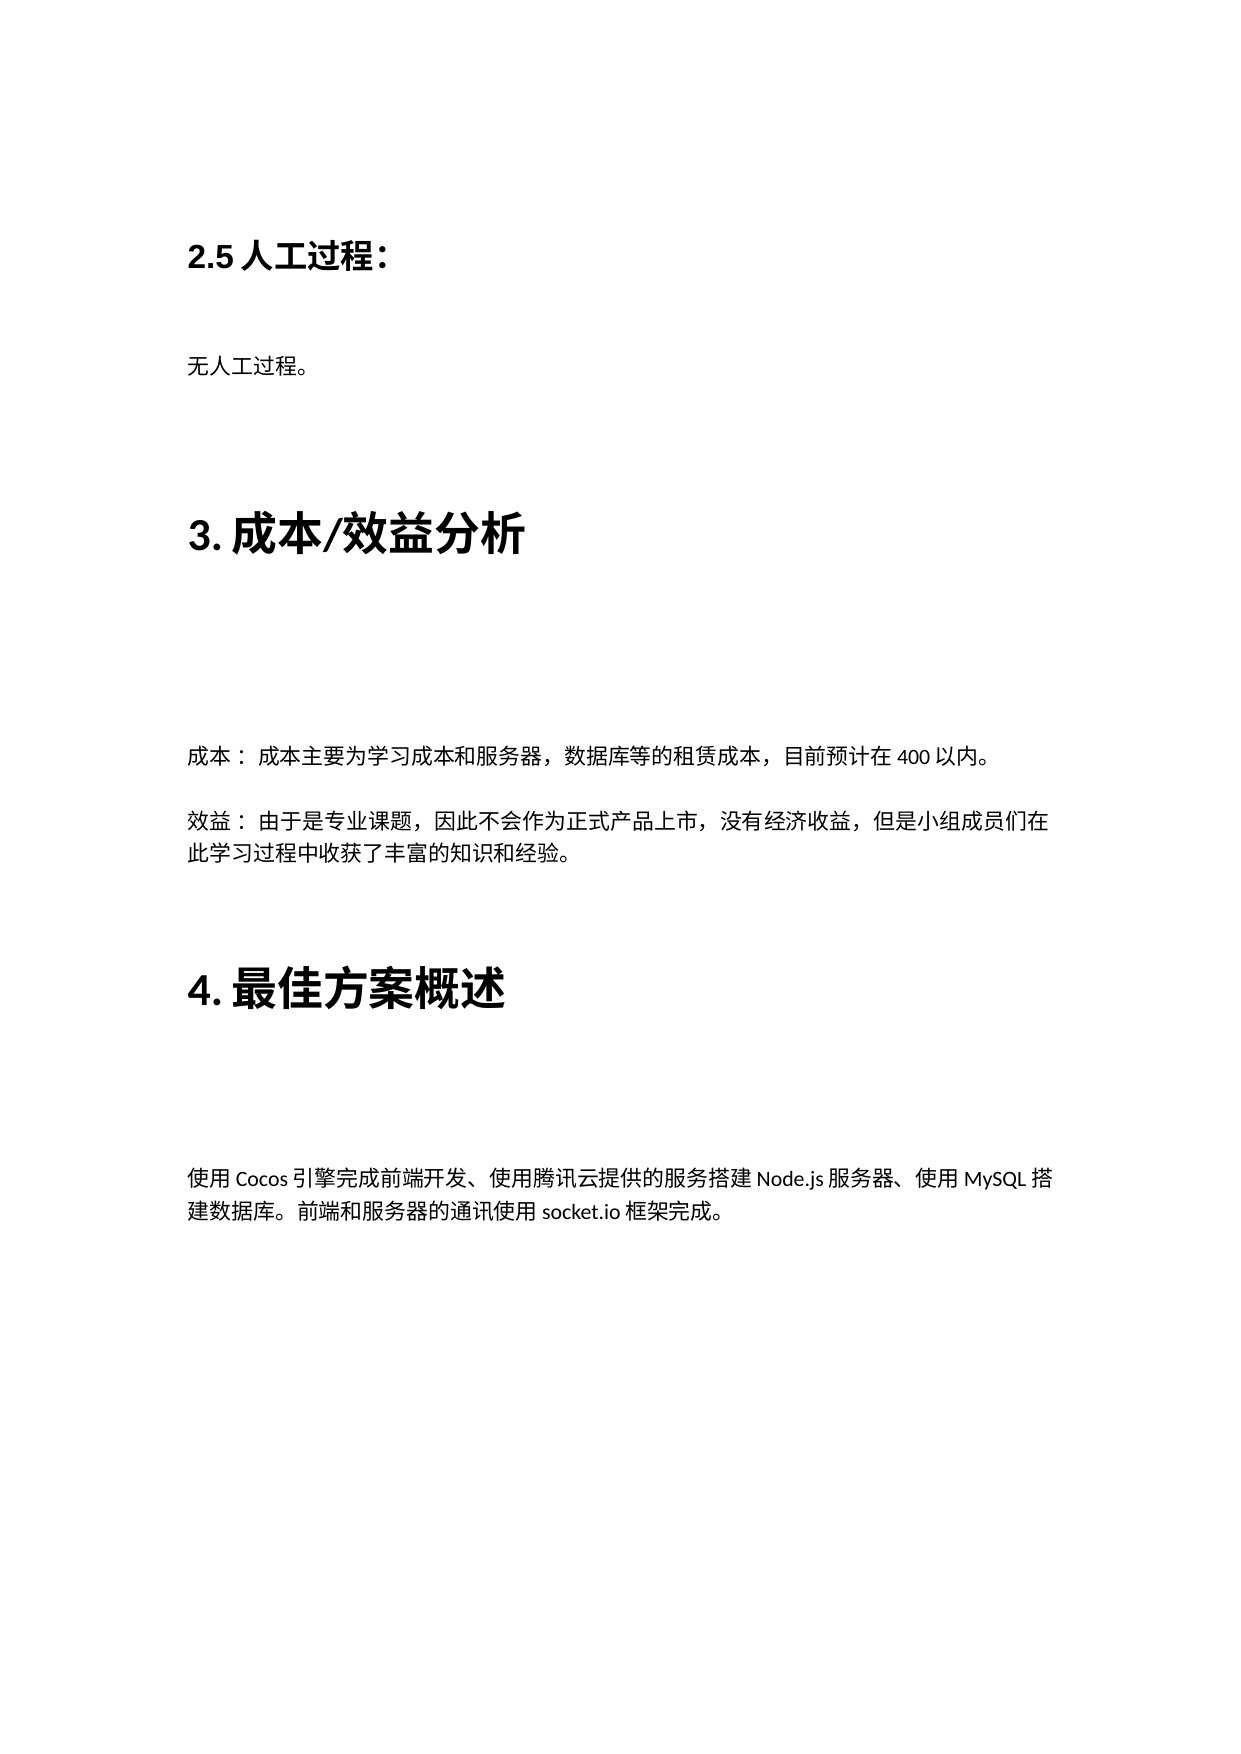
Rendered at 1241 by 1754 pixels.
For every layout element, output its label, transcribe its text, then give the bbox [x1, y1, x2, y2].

text 成本 ：成本主要为学习成本和服务器，数据库等的租赁成本，目前预计在400以内。 [187, 738, 1053, 771]
subtitle 成本/效益分析 [187, 481, 1053, 579]
text 效益 ：由于是专业课题，因此不会作为正式产品上市，没有经济收益，但是小组成员们在此学习过程中收获了丰富的知识和经验。 [187, 803, 1053, 868]
text 使用Cocos引擎完成前端开发、使用腾讯云提供的服务搭建Node.js服务器、使用MySQL搭建数据库。前端和服务器的通讯使用socket.io框架完成。 [187, 1161, 1053, 1226]
text 无人工过程。 [187, 348, 1053, 381]
subtitle 2.5人工过程： [187, 222, 1053, 287]
subtitle 最佳方案概述 [187, 936, 1053, 1034]
